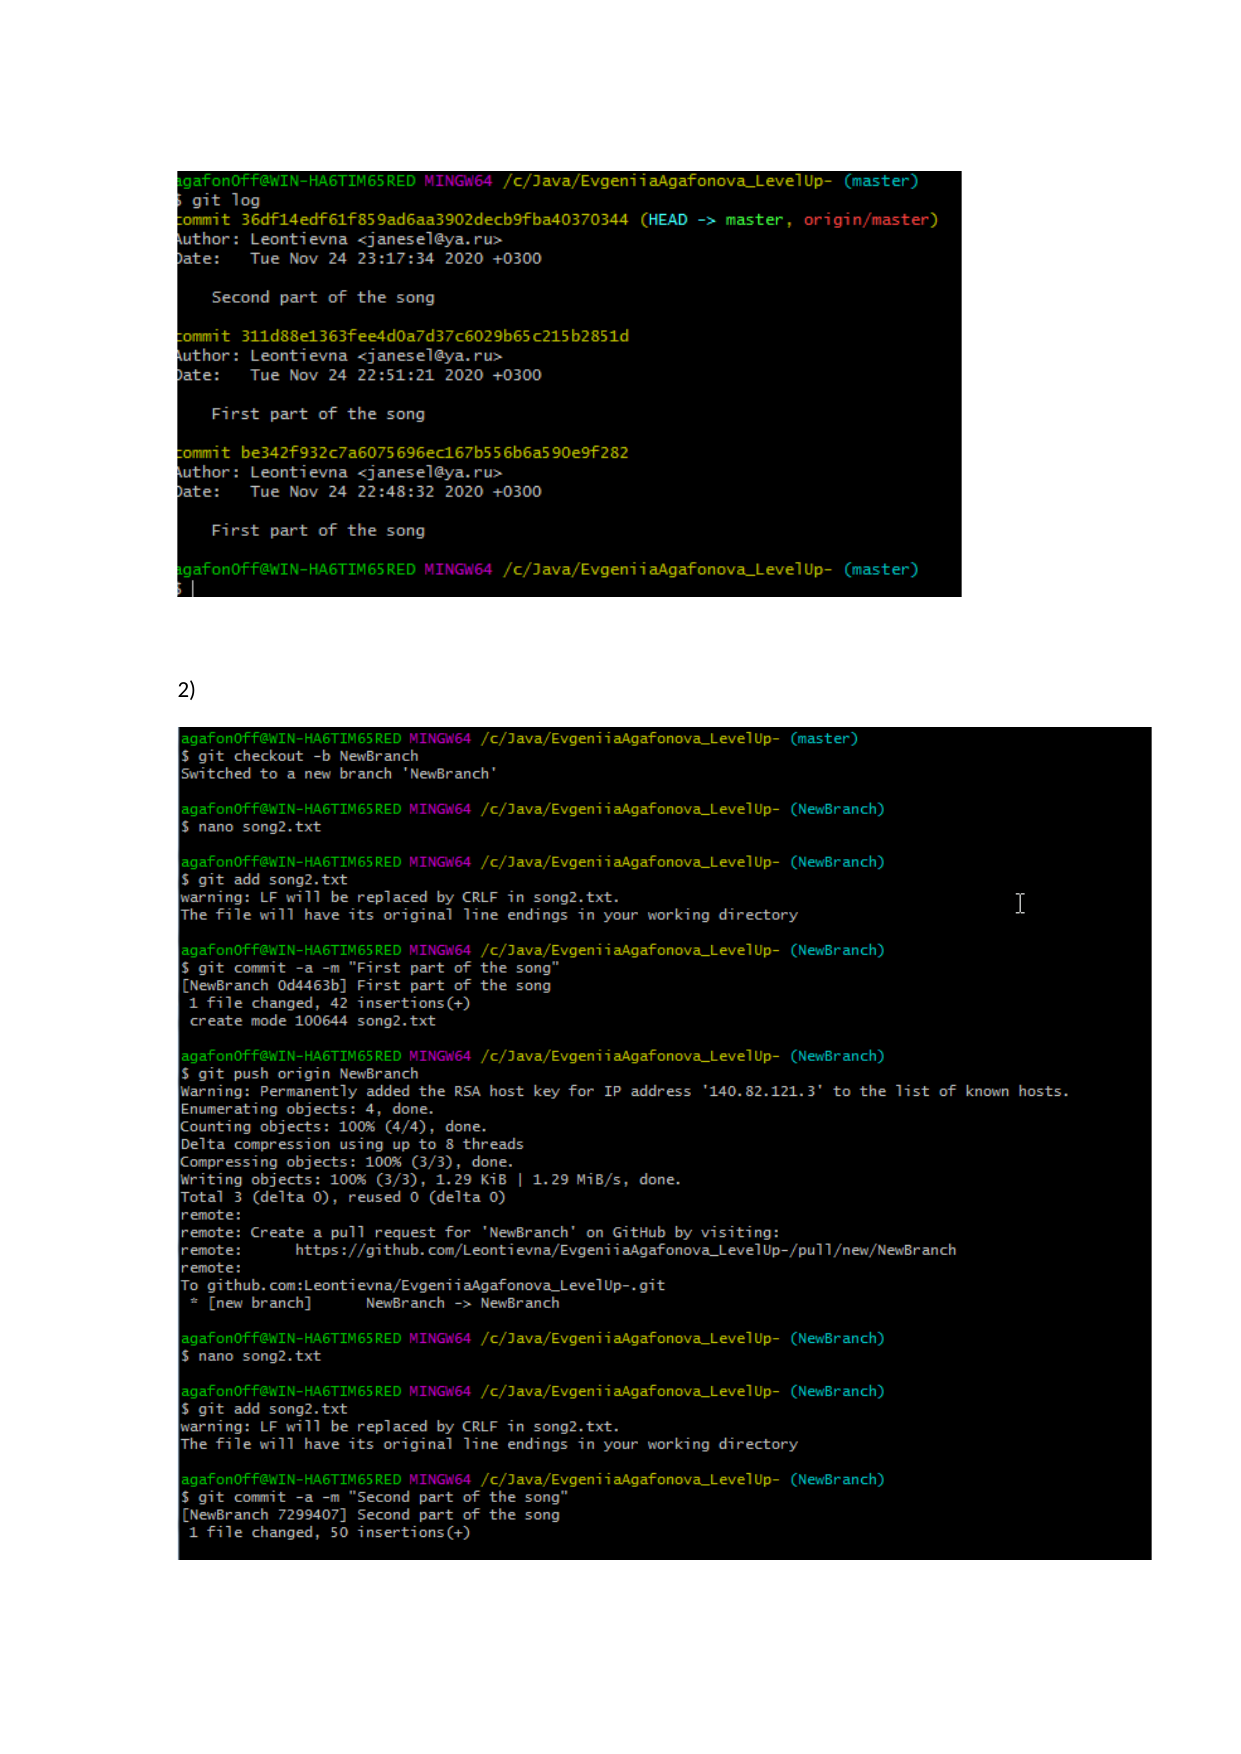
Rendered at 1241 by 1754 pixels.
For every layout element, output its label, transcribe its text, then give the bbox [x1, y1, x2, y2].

text 2) [177, 675, 1152, 703]
picture [177, 727, 1152, 1560]
picture [177, 171, 962, 597]
